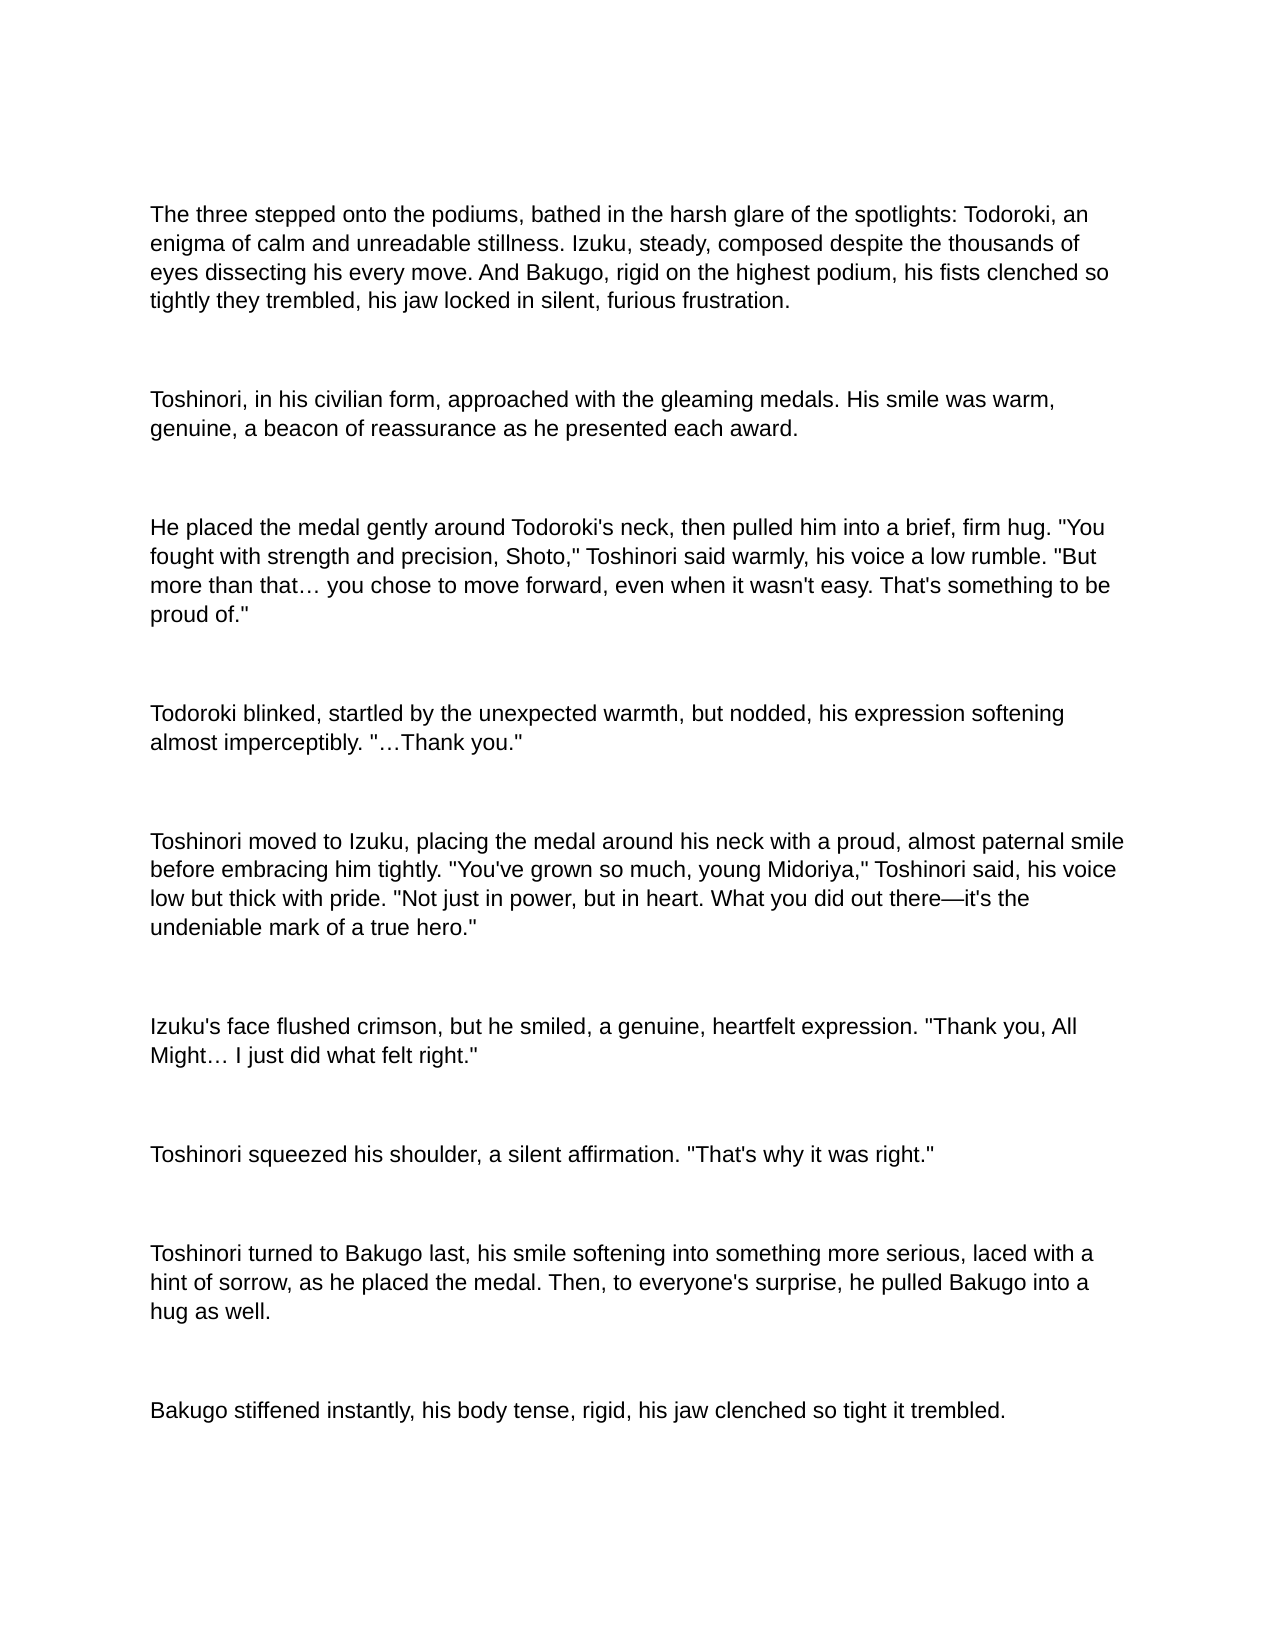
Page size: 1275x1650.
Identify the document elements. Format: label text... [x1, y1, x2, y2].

text Bakugo stiffened instantly, his body tense, rigid, his jaw clenched so tight it trembled. [150, 1395, 1125, 1424]
text Toshinori, in his civilian form, approached with the gleaming medals. His smile was warm, genuine, a beacon of reassurance as he presented each award. [150, 385, 1125, 442]
text Izuku's face flushed crimson, but he smiled, a genuine, heartfelt expression. "Thank you, All Might… I just did what felt right." [150, 1012, 1125, 1069]
text The three stepped onto the podiums, bathed in the harsh glare of the spotlights: Todoroki, an enigma of calm and unreadable stillness. Izuku, steady, composed despite the thousands of eyes dissecting his every move. And Bakugo, rigid on the highest podium, his fists clenched so tightly they trembled, his jaw locked in silent, furious frustration. [150, 199, 1125, 314]
text Toshinori squeezed his shoulder, a silent affirmation. "That's why it was right." [150, 1139, 1125, 1168]
text He placed the medal gently around Todoroki's neck, then pulled him into a brief, firm hug. "You fought with strength and precision, Shoto," Toshinori said warmly, his voice a low rumble. "But more than that… you chose to move forward, even when it wasn't easy. That's something to be proud of." [150, 513, 1125, 628]
text Todoroki blinked, startled by the unexpected warmth, but nodded, his expression softening almost imperceptibly. "…Thank you." [150, 698, 1125, 756]
text Toshinori moved to Izuku, placing the medal around his neck with a proud, almost paternal smile before embracing him tightly. "You've grown so much, young Midoriya," Toshinori said, his voice low but thick with pride. "Not just in power, but in heart. What you did out there—it's the undeniable mark of a true hero." [150, 826, 1125, 941]
text Toshinori turned to Bakugo last, his smile softening into something more serious, laced with a hint of sorrow, as he placed the medal. Then, to everyone's surprise, he pulled Bakugo into a hug as well. [150, 1239, 1125, 1325]
